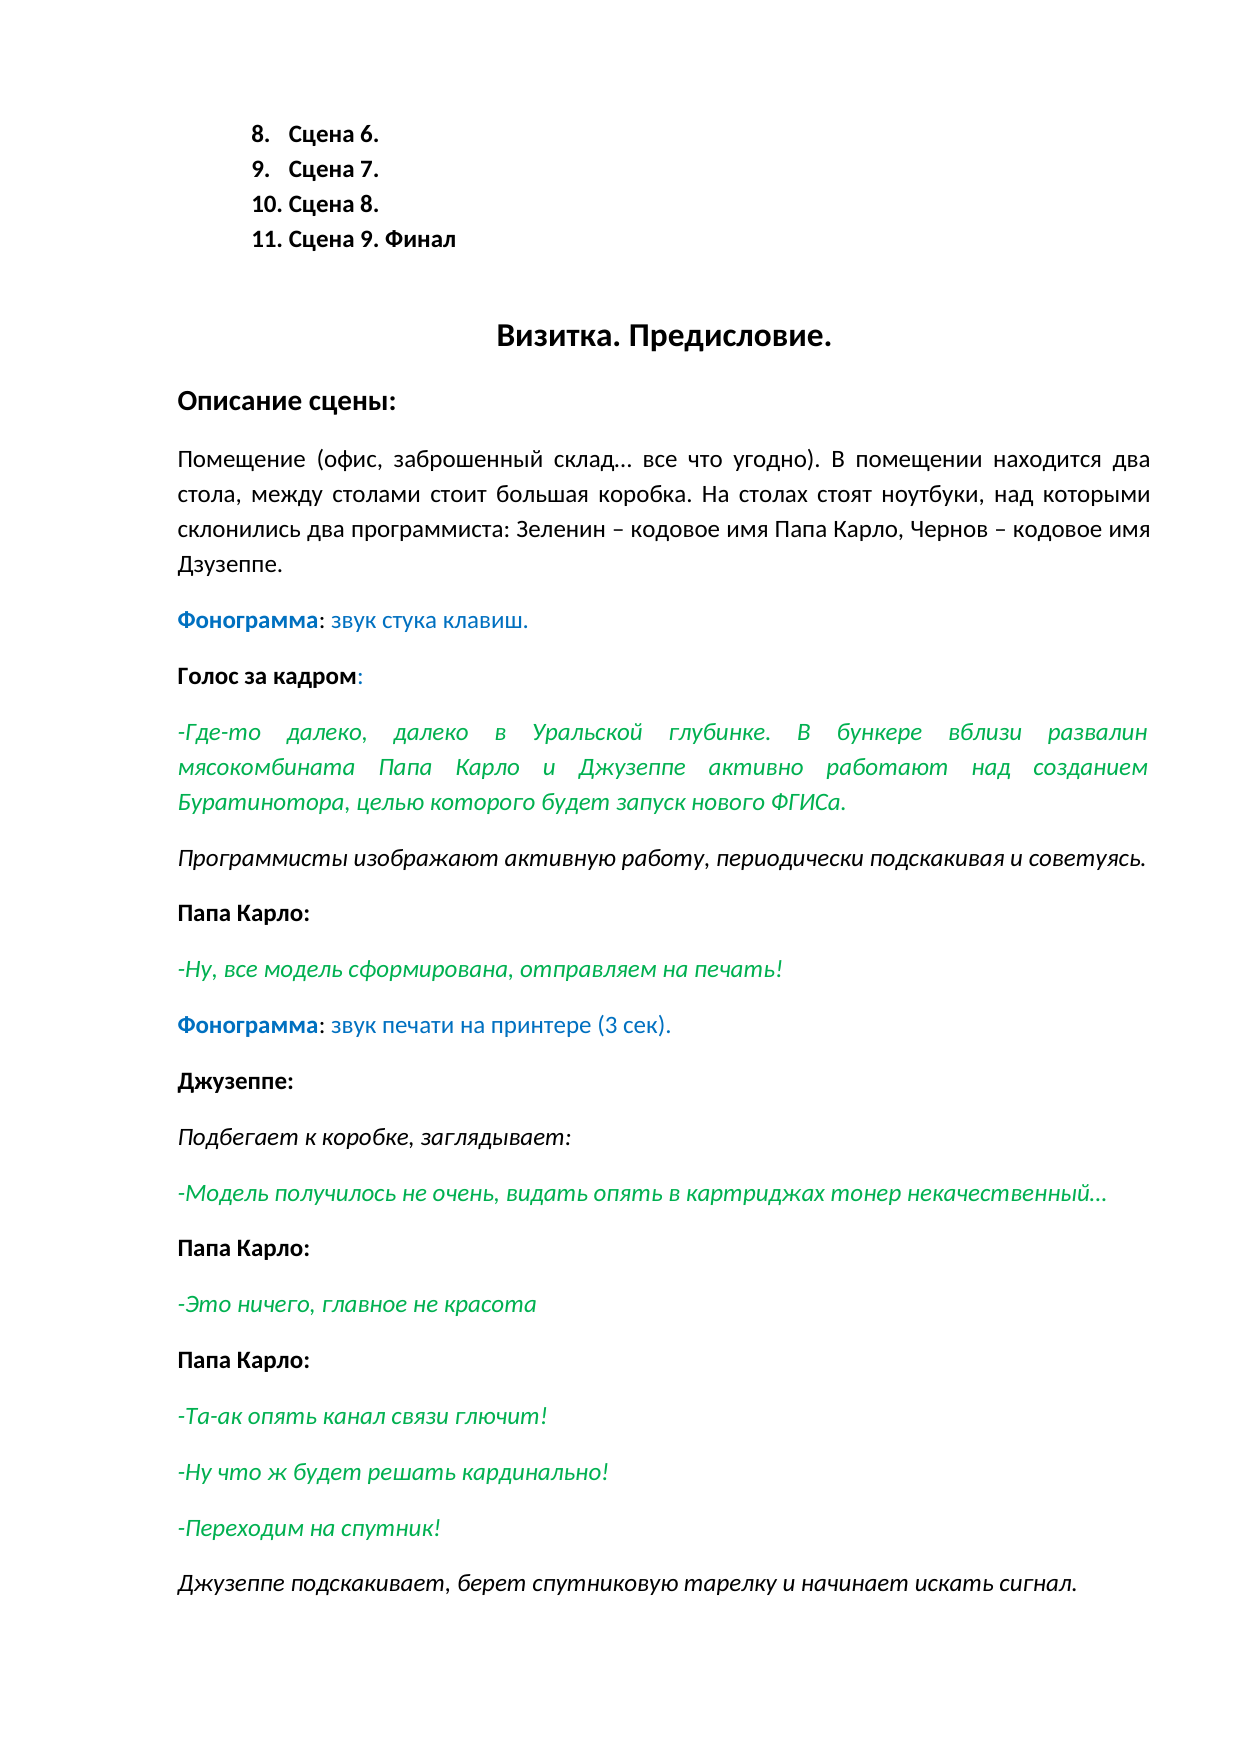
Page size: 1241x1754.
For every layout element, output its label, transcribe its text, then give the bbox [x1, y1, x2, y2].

list Сцена 9. Финал [251, 223, 1152, 254]
text Папа Карло: [177, 1232, 1152, 1263]
text -Где-то далеко, далеко в Уральской глубинке. В бункере вблизи развалин мясокомбината Папа Карло и Джузеппе активно работают над созданием Буратинотора, целью которого будет запуск нового ФГИСа. [177, 716, 1152, 816]
list Сцена 8. [251, 188, 1152, 219]
text Голос за кадром: [177, 660, 1152, 691]
text -Ну, все модель сформирована, отправляем на печать! [177, 953, 1152, 984]
text Программисты изображают активную работу, периодически подскакивая и советуясь. [177, 842, 1152, 872]
text Фонограмма: звук печати на принтере (3 сек). [177, 1009, 1152, 1040]
text Джузеппе: [177, 1065, 1152, 1096]
text -Модель получилось не очень, видать опять в картриджах тонер некачественный… [177, 1177, 1152, 1207]
text Подбегает к коробке, заглядывает: [177, 1121, 1152, 1151]
text Описание сцены: [177, 382, 1152, 417]
text Папа Карло: [177, 1344, 1152, 1375]
text Визитка. Предисловие. [177, 314, 1152, 355]
text Папа Карло: [177, 897, 1152, 928]
text Джузеппе подскакивает, берет спутниковую тарелку и начинает искать сигнал. [177, 1567, 1152, 1598]
list Сцена 6. [251, 118, 1152, 149]
list Сцена 7. [251, 153, 1152, 184]
text -Это ничего, главное не красота [177, 1288, 1152, 1319]
text -Переходим на спутник! [177, 1512, 1152, 1542]
text -Та-ак опять канал связи глючит! [177, 1400, 1152, 1431]
text Помещение (офис, заброшенный склад… все что угодно). В помещении находится два стола, между столами стоит большая коробка. На столах стоят ноутбуки, над которыми склонились два программиста: Зеленин – кодовое имя Папа Карло, Чернов – кодовое имя Дзузеппе. [177, 443, 1152, 579]
text -Ну что ж будет решать кардинально! [177, 1456, 1152, 1486]
text Фонограмма: звук стука клавиш. [177, 604, 1152, 635]
